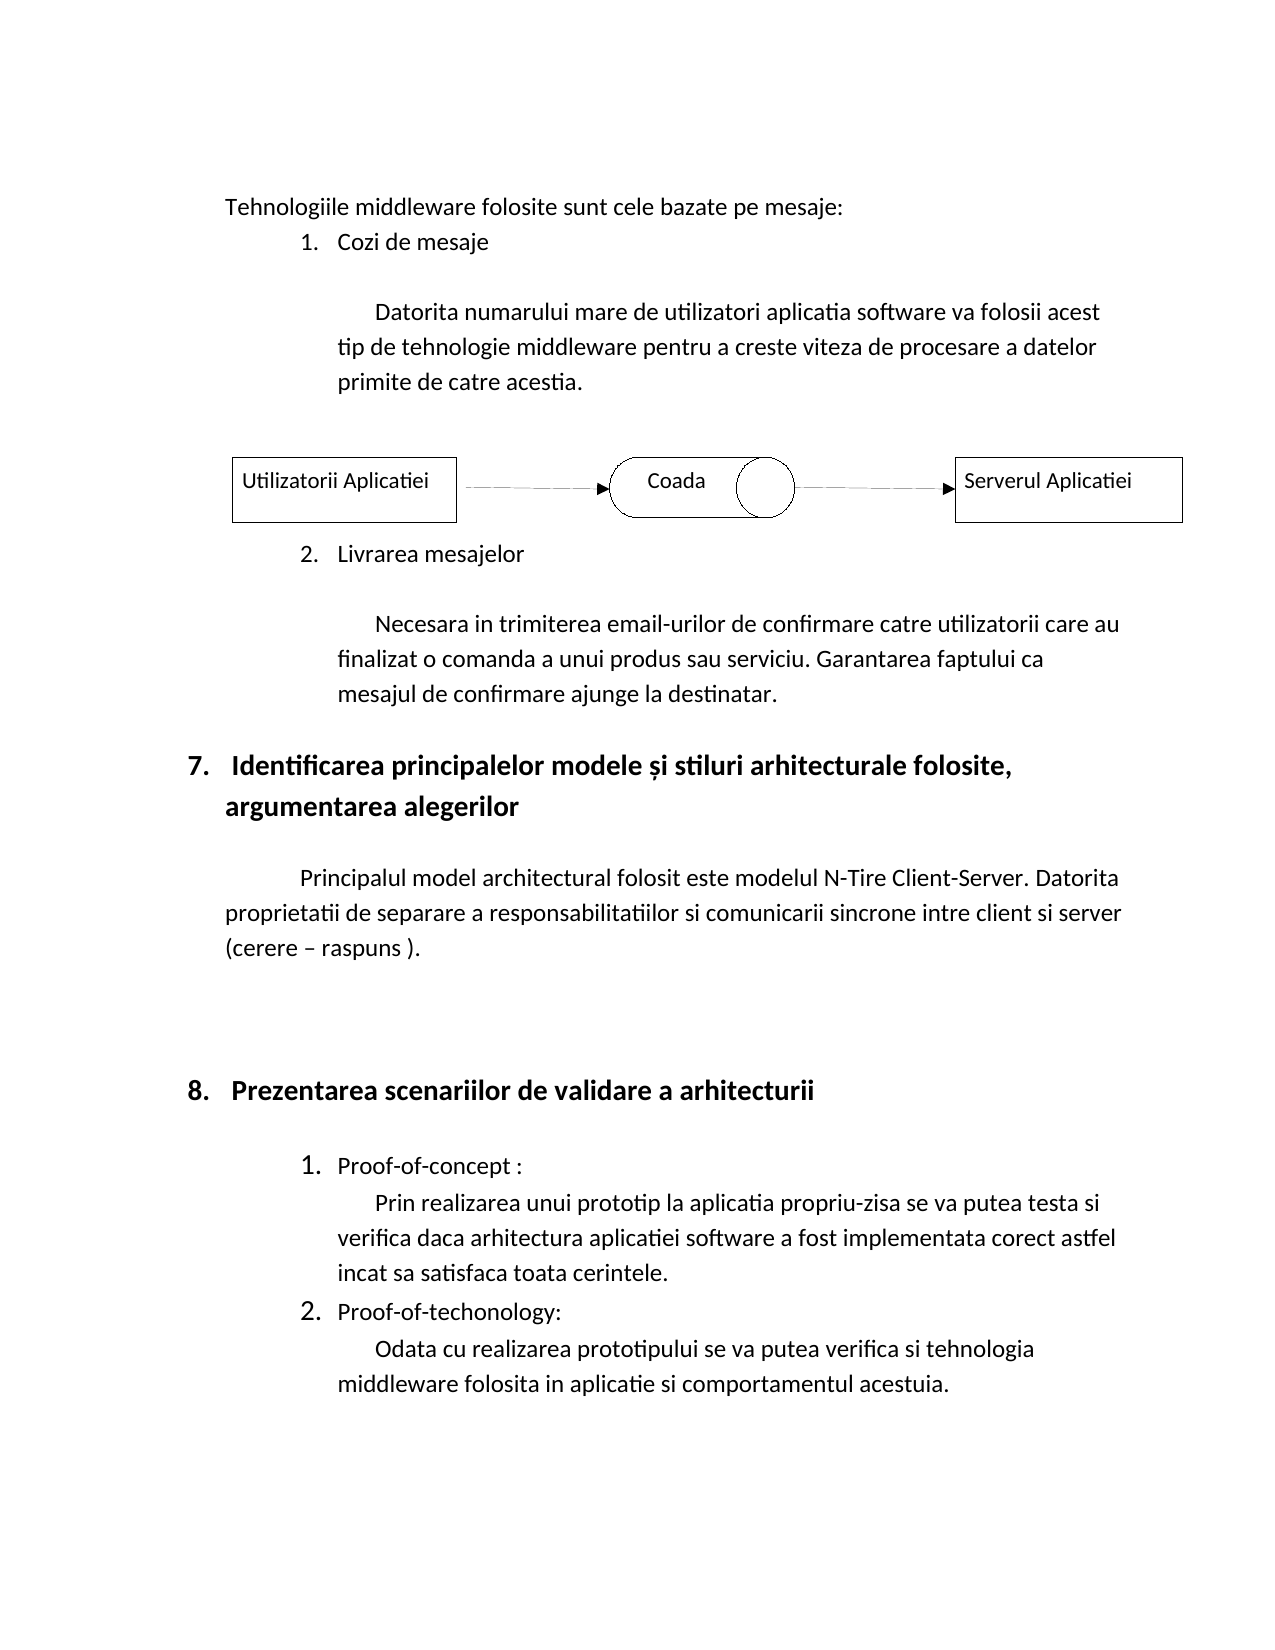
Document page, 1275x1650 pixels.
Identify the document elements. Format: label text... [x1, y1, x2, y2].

list Prin realizarea unui prototip la aplicatia propriu-zisa se va putea testa si verifica daca arhitectura aplicatiei software a fost implementata corect astfel incat sa satisfaca toata cerintele. [337, 1187, 1125, 1288]
list Cozi de mesaje [300, 226, 1125, 256]
list Necesara in trimiterea email-urilor de confirmare catre utilizatorii care au finalizat o comanda a unui produs sau serviciu. Garantarea faptului ca mesajul de confirmare ajunge la destinatar. [337, 608, 1125, 709]
list Prezentarea scenariilor de validare a arhitecturii [187, 1072, 1125, 1108]
list Proof-of-concept : [300, 1146, 1125, 1182]
list Datorita numarului mare de utilizatori aplicatia software va folosii acest tip de tehnologie middleware pentru a creste viteza de procesare a datelor primite de catre acestia. [337, 296, 1125, 396]
list Proof-of-techonology: [300, 1292, 1125, 1328]
list Identificarea principalelor modele și stiluri arhitecturale folosite, argumentarea alegerilor [187, 747, 1125, 823]
list Principalul model architectural folosit este modelul N-Tire Client-Server. Datorita proprietatii de separare a responsabilitatiilor si comunicarii sincrone intre client si server (cerere – raspuns ). [225, 862, 1125, 962]
list Livrarea mesajelor [300, 538, 1125, 569]
list Tehnologiile middleware folosite sunt cele bazate pe mesaje: [225, 191, 1125, 221]
list Odata cu realizarea prototipului se va putea verifica si tehnologia middleware folosita in aplicatie si comportamentul acestuia. [337, 1333, 1125, 1399]
